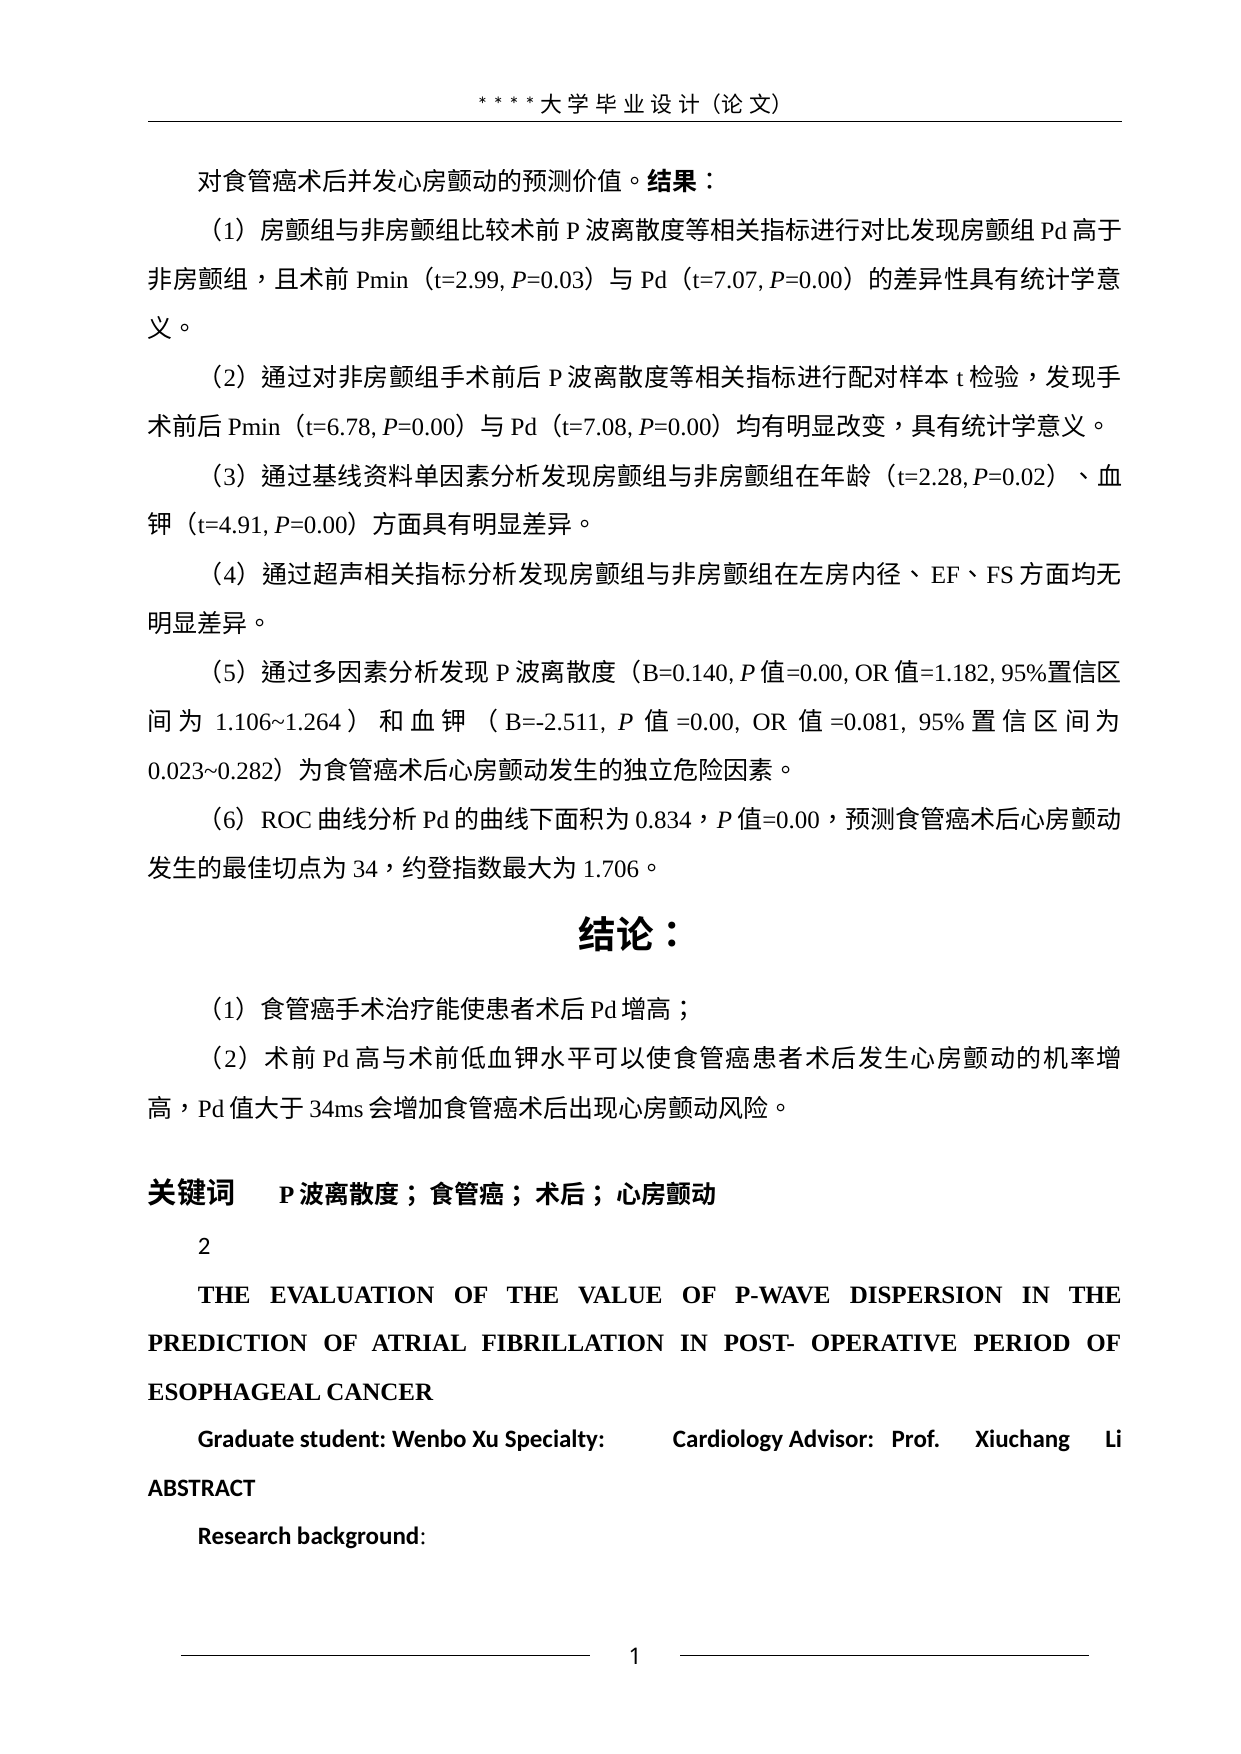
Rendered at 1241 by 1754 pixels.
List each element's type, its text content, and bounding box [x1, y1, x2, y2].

text （6）ROC曲线分析Pd的曲线下面积为0.834，P值=0.00，预测食管癌术后心房颤动发生的最佳切点为34，约登指数最大为1.706。 [148, 786, 1122, 884]
text 关键词 P 波离散度； 食管癌； 术后； 心房颤动 [148, 1173, 1122, 1212]
text （3）通过基线资料单因素分析发现房颤组与非房颤组在年龄（t=2.28, P=0.02）、血钾（t=4.91, P=0.00）方面具有明显差异。 [148, 442, 1122, 540]
text （4）通过超声相关指标分析发现房颤组与非房颤组在左房内径、EF、FS方面均无明显差异。 [148, 540, 1122, 638]
text （5）通过多因素分析发现P波离散度（B=0.140, P值=0.00, OR值=1.182, 95%置信区间为1.106~1.264）和血钾（B=-2.511, P值=0.00, OR值=0.081, 95%置信区间为0.023~0.282）为食管癌术后心房颤动发生的独立危险因素。 [148, 638, 1122, 786]
text （2）通过对非房颤组手术前后P波离散度等相关指标进行配对样本t检验，发现手术前后Pmin（t=6.78, P=0.00）与Pd（t=7.08, P=0.00）均有明显改变，具有统计学意义。 [148, 344, 1122, 442]
text Research background: [148, 1502, 1122, 1551]
text 对食管癌术后并发心房颤动的预测价值。结果： [148, 148, 1122, 197]
text （1）食管癌手术治疗能使患者术后Pd增高； [148, 976, 1122, 1025]
text （1）房颤组与非房颤组比较术前P波离散度等相关指标进行对比发现房颤组Pd高于非房颤组，且术前Pmin（t=2.99, P=0.03）与Pd（t=7.07, P=0.00）的差异性具有统计学意义。 [148, 197, 1122, 344]
text Graduate student: Wenbo Xu Specialty: Cardiology Advisor: Prof. Xiuchang Li ABSTRACT [148, 1406, 1122, 1502]
text （2）术前Pd高与术前低血钾水平可以使食管癌患者术后发生心房颤动的机率增高，Pd值大于34ms会增加食管癌术后出现心房颤动风险。 [148, 1025, 1122, 1123]
text 2 [148, 1212, 1122, 1261]
text 结论： [148, 908, 1122, 960]
text THE EVALUATION OF THE VALUE OF P-WAVE DISPERSION IN THE PREDICTION OF ATRIAL FIBRILLATION IN POST- OPERATIVE PERIOD OF ESOPHAGEAL CANCER [148, 1261, 1122, 1406]
